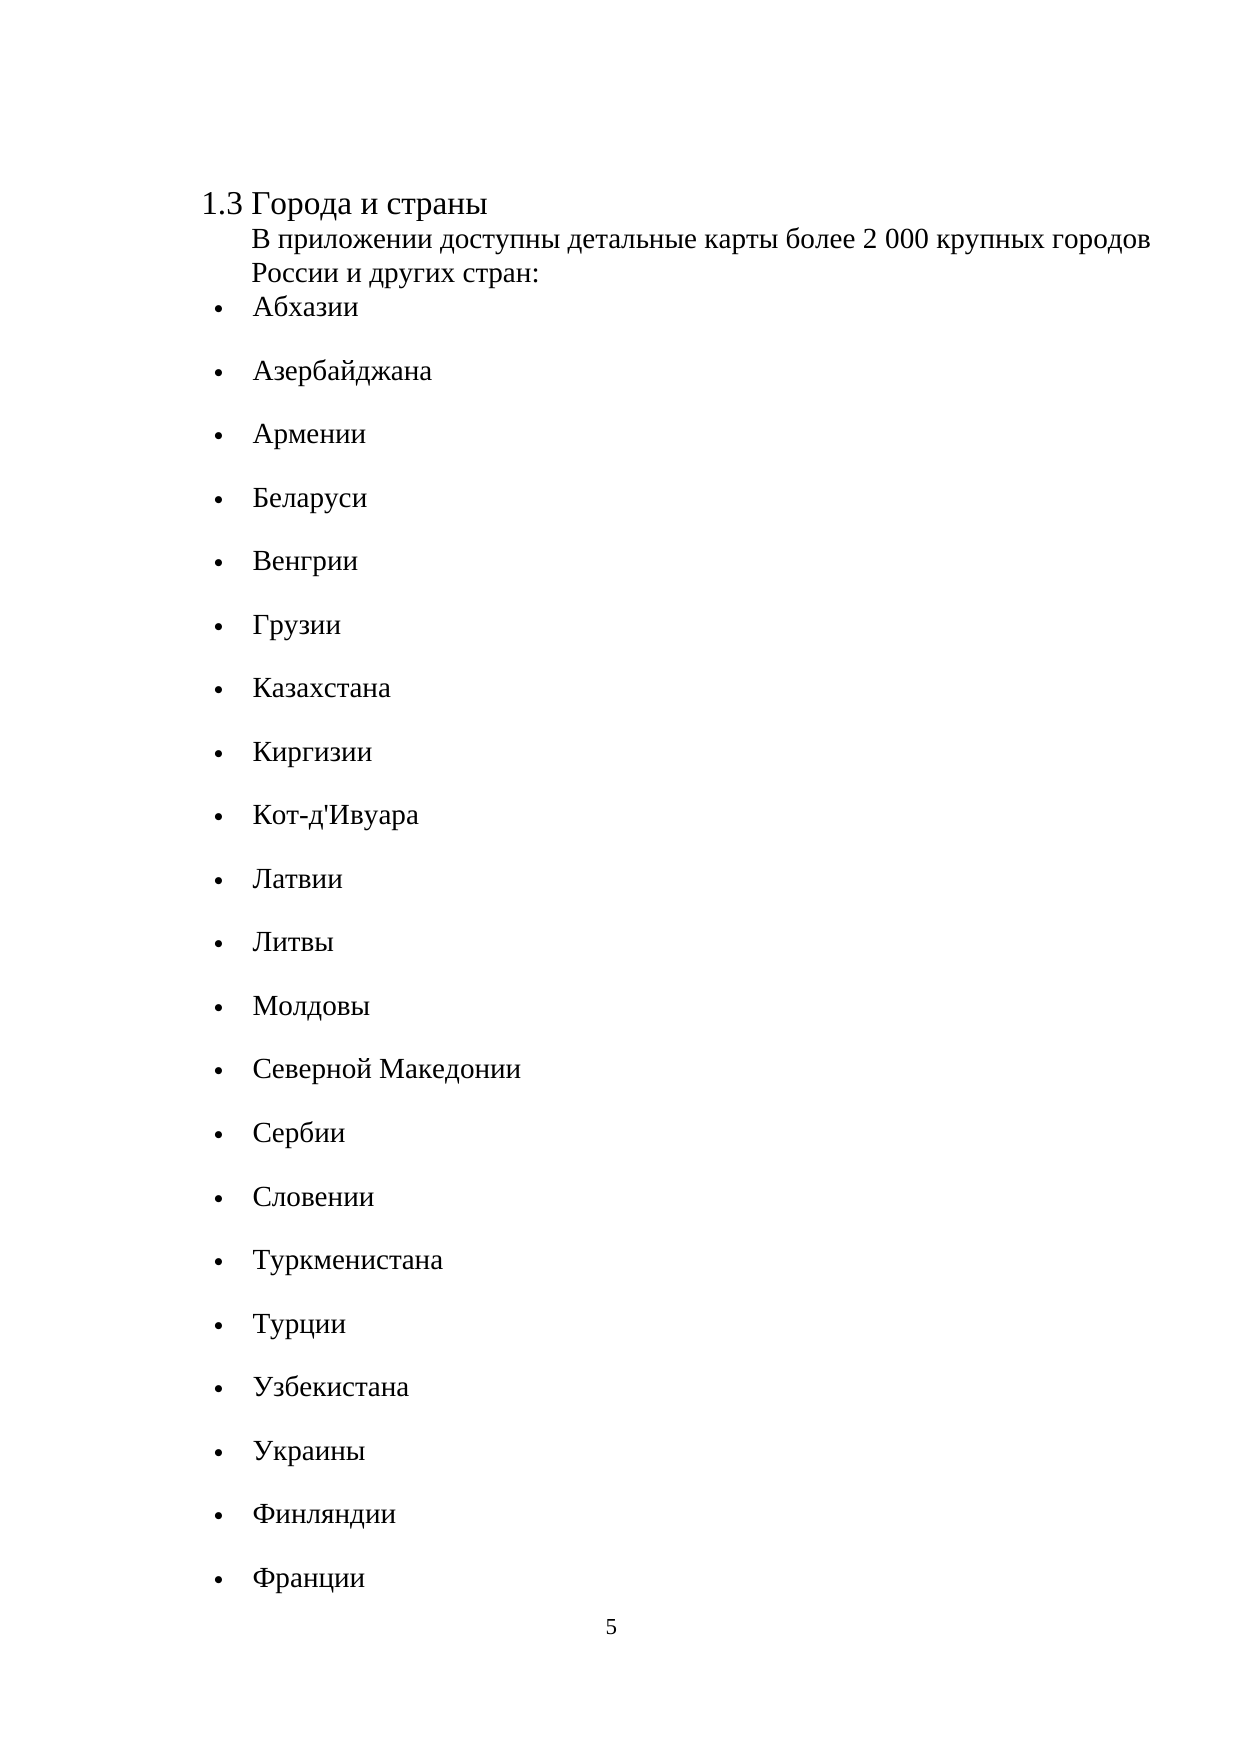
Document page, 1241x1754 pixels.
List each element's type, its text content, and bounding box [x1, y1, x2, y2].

list Словении [215, 1178, 1152, 1212]
text В приложении доступны детальные карты более 2 000 крупных городов России и других стран: [539, 221, 1152, 288]
list Кот-д'Ивуара [215, 797, 1152, 831]
list Туркменистана [215, 1241, 1152, 1276]
list Турции [215, 1305, 1152, 1339]
list Азербайджана [215, 352, 1152, 386]
list Финляндии [215, 1496, 1152, 1530]
list Казахстана [215, 669, 1152, 704]
list Сербии [215, 1114, 1152, 1149]
list Киргизии [215, 733, 1152, 767]
list Узбекистана [215, 1368, 1152, 1403]
list Венгрии [215, 542, 1152, 577]
list Франции [215, 1559, 1152, 1593]
subtitle 1.3 Города и страны [201, 183, 1152, 221]
list Молдовы [215, 987, 1152, 1022]
list Беларуси [215, 479, 1152, 513]
list Литвы [215, 924, 1152, 958]
list Украины [215, 1432, 1152, 1466]
list Абхазии [215, 288, 1152, 323]
list Латвии [215, 860, 1152, 894]
list Армении [215, 415, 1152, 450]
list Грузии [215, 606, 1152, 640]
list Северной Македонии [215, 1051, 1152, 1085]
